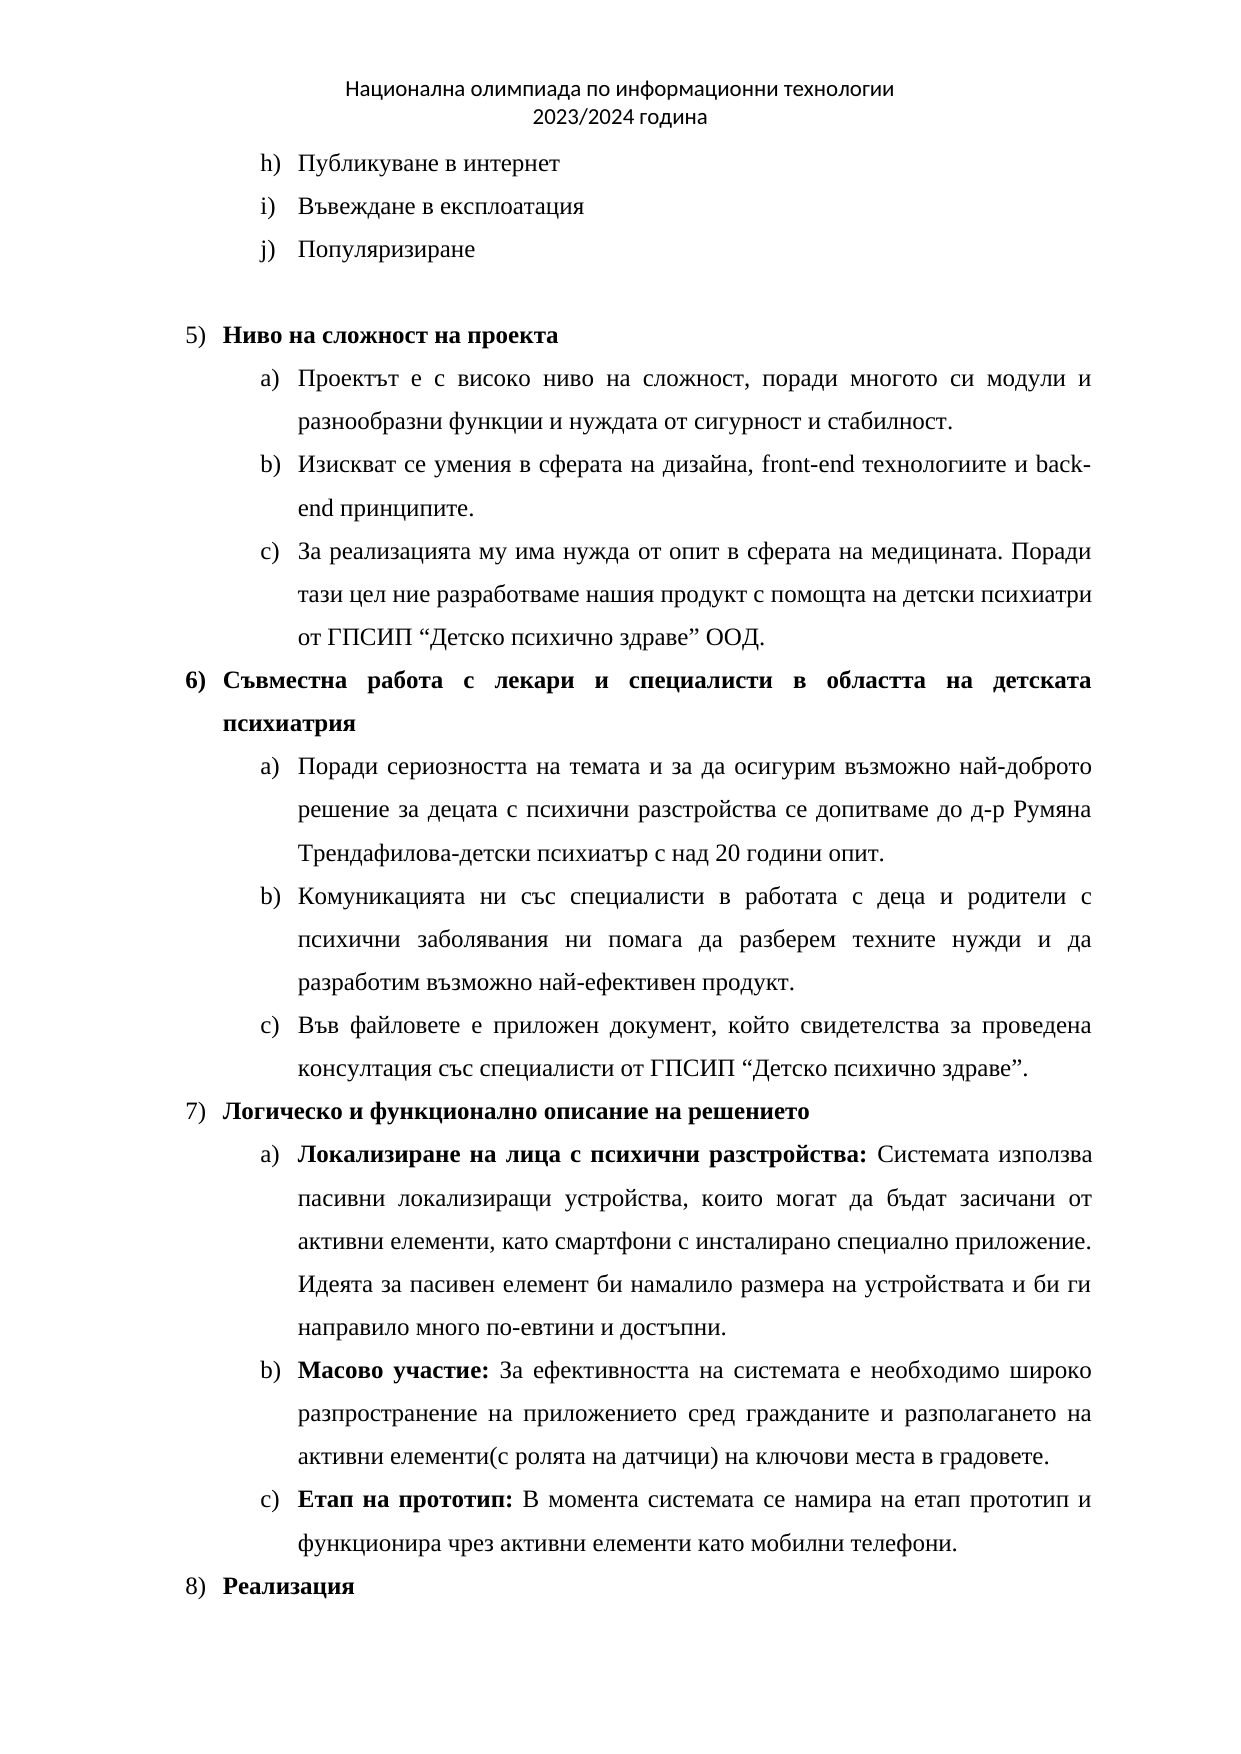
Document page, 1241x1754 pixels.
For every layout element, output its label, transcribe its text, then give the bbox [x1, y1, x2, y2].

list Комуникацията ни със специалисти в работата с деца и родители с психични заболявания ни помага да разберем техните нужди и да разработим възможно най-ефективен продукт. [260, 881, 1093, 996]
list Локализиране на лица с психични разстройства: Системата използва пасивни локализиращи устройства, които могат да бъдат засичани от активни елементи, като смартфони с инсталирано специално приложение. Идеята за пасивен елемент би намалило размера на устройствата и би ги направило много по-евтини и достъпни. [260, 1139, 1093, 1341]
list Във файловете е приложен документ, който свидетелства за проведена консултация със специалисти от ГПСИП “Детско психично здраве”. [260, 1010, 1093, 1082]
list Публикуване в интернет [260, 148, 1093, 176]
list Съвместна работа с лекари и специалисти в областта на детската психиатрия [185, 665, 1093, 737]
list Проектът е с високо ниво на сложност, поради многото си модули и разнообразни функции и нуждата от сигурност и стабилност. [260, 363, 1093, 435]
list За реализацията му има нужда от опит в сферата на медицината. Поради тази цел ние разработваме нашия продукт с помощта на детски психиатри от ГПСИП “Детско психично здраве” ООД. [260, 536, 1093, 651]
list Популяризиране [260, 234, 1093, 263]
list Поради сериозността на темата и за да осигурим възможно най-доброто решение за децата с психични разстройства се допитваме до д-р Румяна Трендафилова-детски психиатър с над 20 години опит. [260, 751, 1093, 866]
list Ниво на сложност на проекта [185, 320, 1093, 349]
list Етап на прототип: В момента системата се намира на етап прототип и функционира чрез активни елементи като мобилни телефони. [260, 1484, 1093, 1556]
list Масово участие: За ефективността на системата е необходимо широко разпространение на приложението сред гражданите и разполагането на активни елементи(с ролята на датчици) на ключови места в градовете. [260, 1355, 1093, 1470]
list Реализация [185, 1571, 1093, 1599]
list Изискват се умения в сферата на дизайна, front-end технологиите и back-end принципите. [260, 449, 1093, 521]
list Логическо и функционално описание на решението [185, 1096, 1093, 1125]
list Въвеждане в експлоатация [260, 191, 1093, 219]
